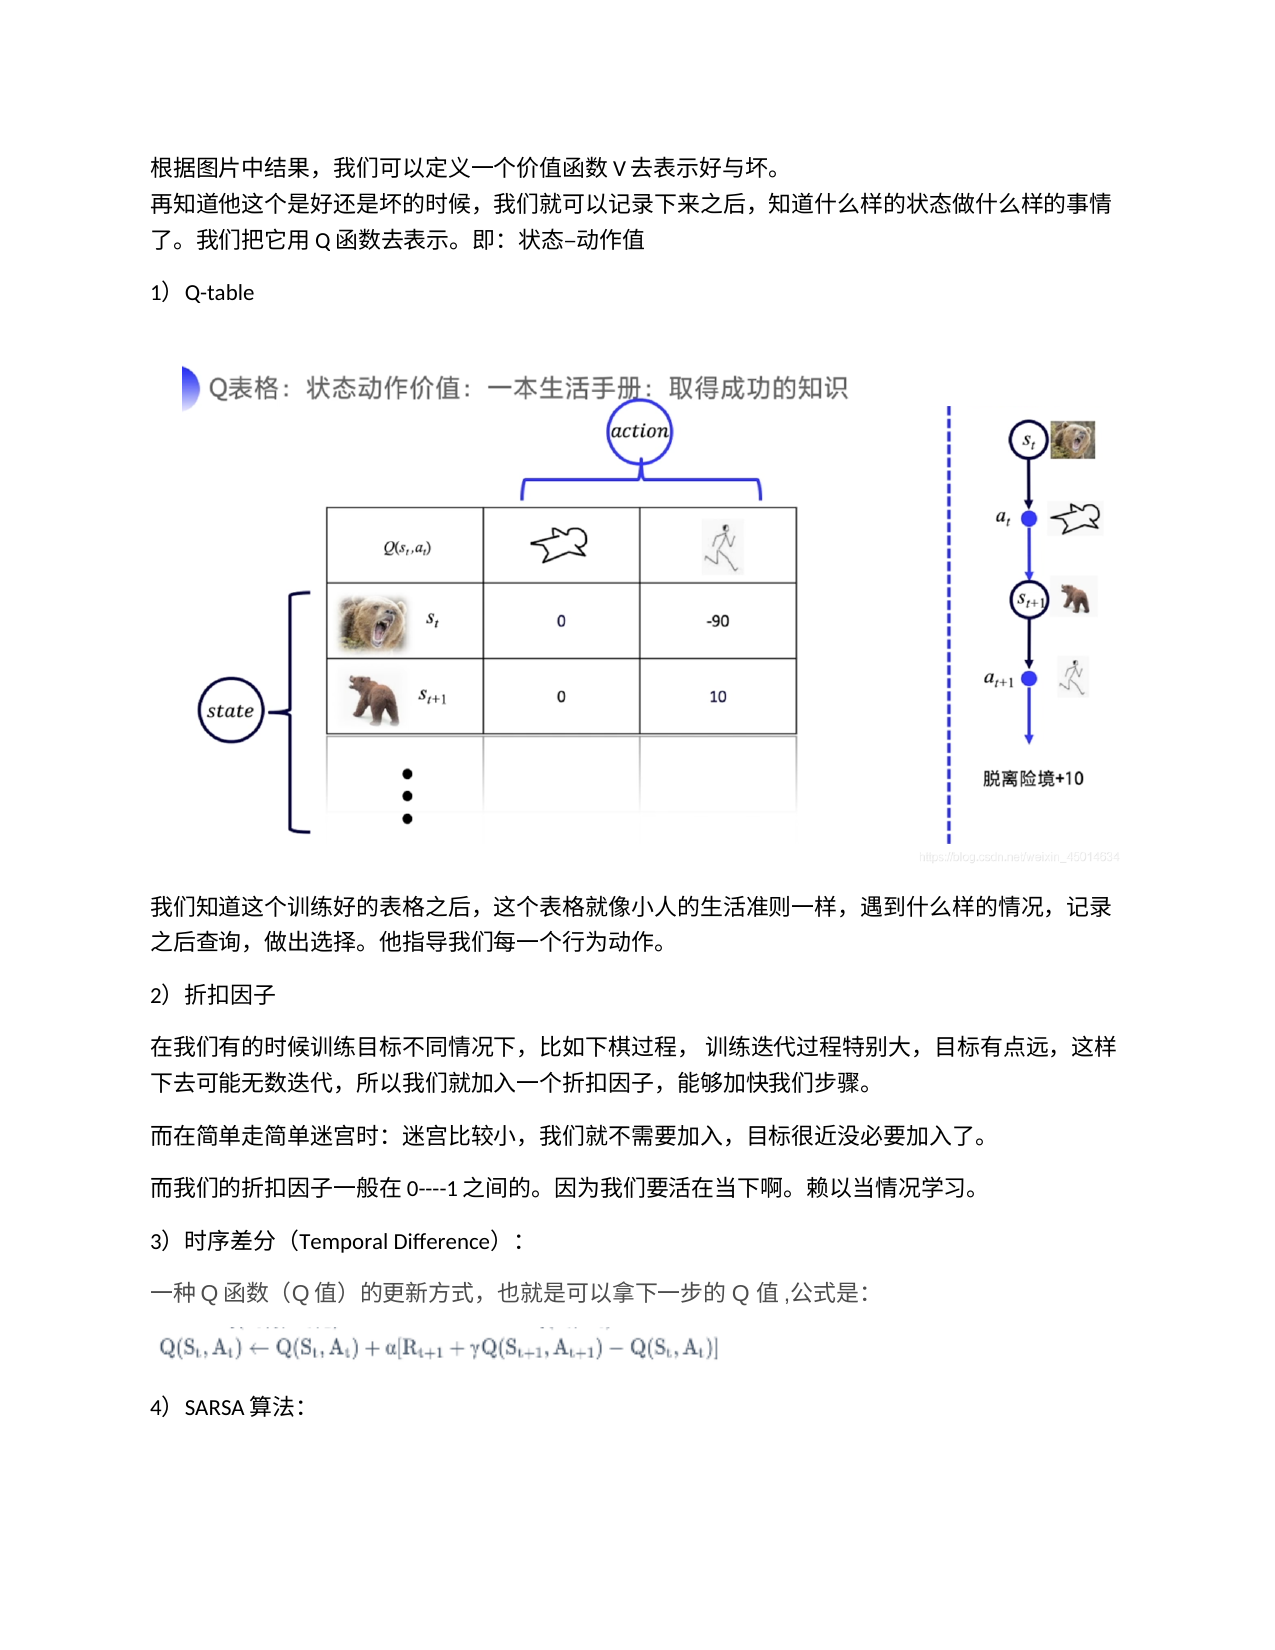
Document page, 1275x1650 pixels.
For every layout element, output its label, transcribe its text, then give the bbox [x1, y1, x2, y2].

text 1）Q-table [150, 274, 1125, 307]
text 根据图片中结果，我们可以定义一个价值函数V去表示好与坏。 再知道他这个是好还是坏的时候，我们就可以记录下来之后，知道什么样的状态做什么样的事情了。我们把它用Q函数去表示。即：状态–动作值 [150, 150, 1125, 255]
text 而我们的折扣因子一般在0----1之间的。因为我们要活在当下啊。赖以当情况学习。 [150, 1170, 1125, 1203]
text 4）SARSA算法： [150, 1389, 1125, 1422]
text 2）折扣因子 [150, 977, 1125, 1010]
text 3）时序差分（Temporal Difference）： [150, 1222, 1125, 1256]
text 而在简单走简单迷宫时：迷宫比较小，我们就不需要加入，目标很近没必要加入了。 [150, 1117, 1125, 1151]
picture [150, 326, 1125, 870]
text 我们知道这个训练好的表格之后，这个表格就像小人的生活准则一样，遇到什么样的情况，记录之后查询，做出选择。他指导我们每一个行为动作。 [150, 888, 1125, 957]
text 一种Q函数（Q值）的更新方式，也就是可以拿下一步的 Q 值 ,公式是： [150, 1275, 1125, 1308]
picture [150, 1327, 744, 1371]
text 在我们有的时候训练目标不同情况下，比如下棋过程， 训练迭代过程特别大，目标有点远，这样下去可能无数迭代，所以我们就加入一个折扣因子，能够加快我们步骤。 [150, 1029, 1125, 1098]
